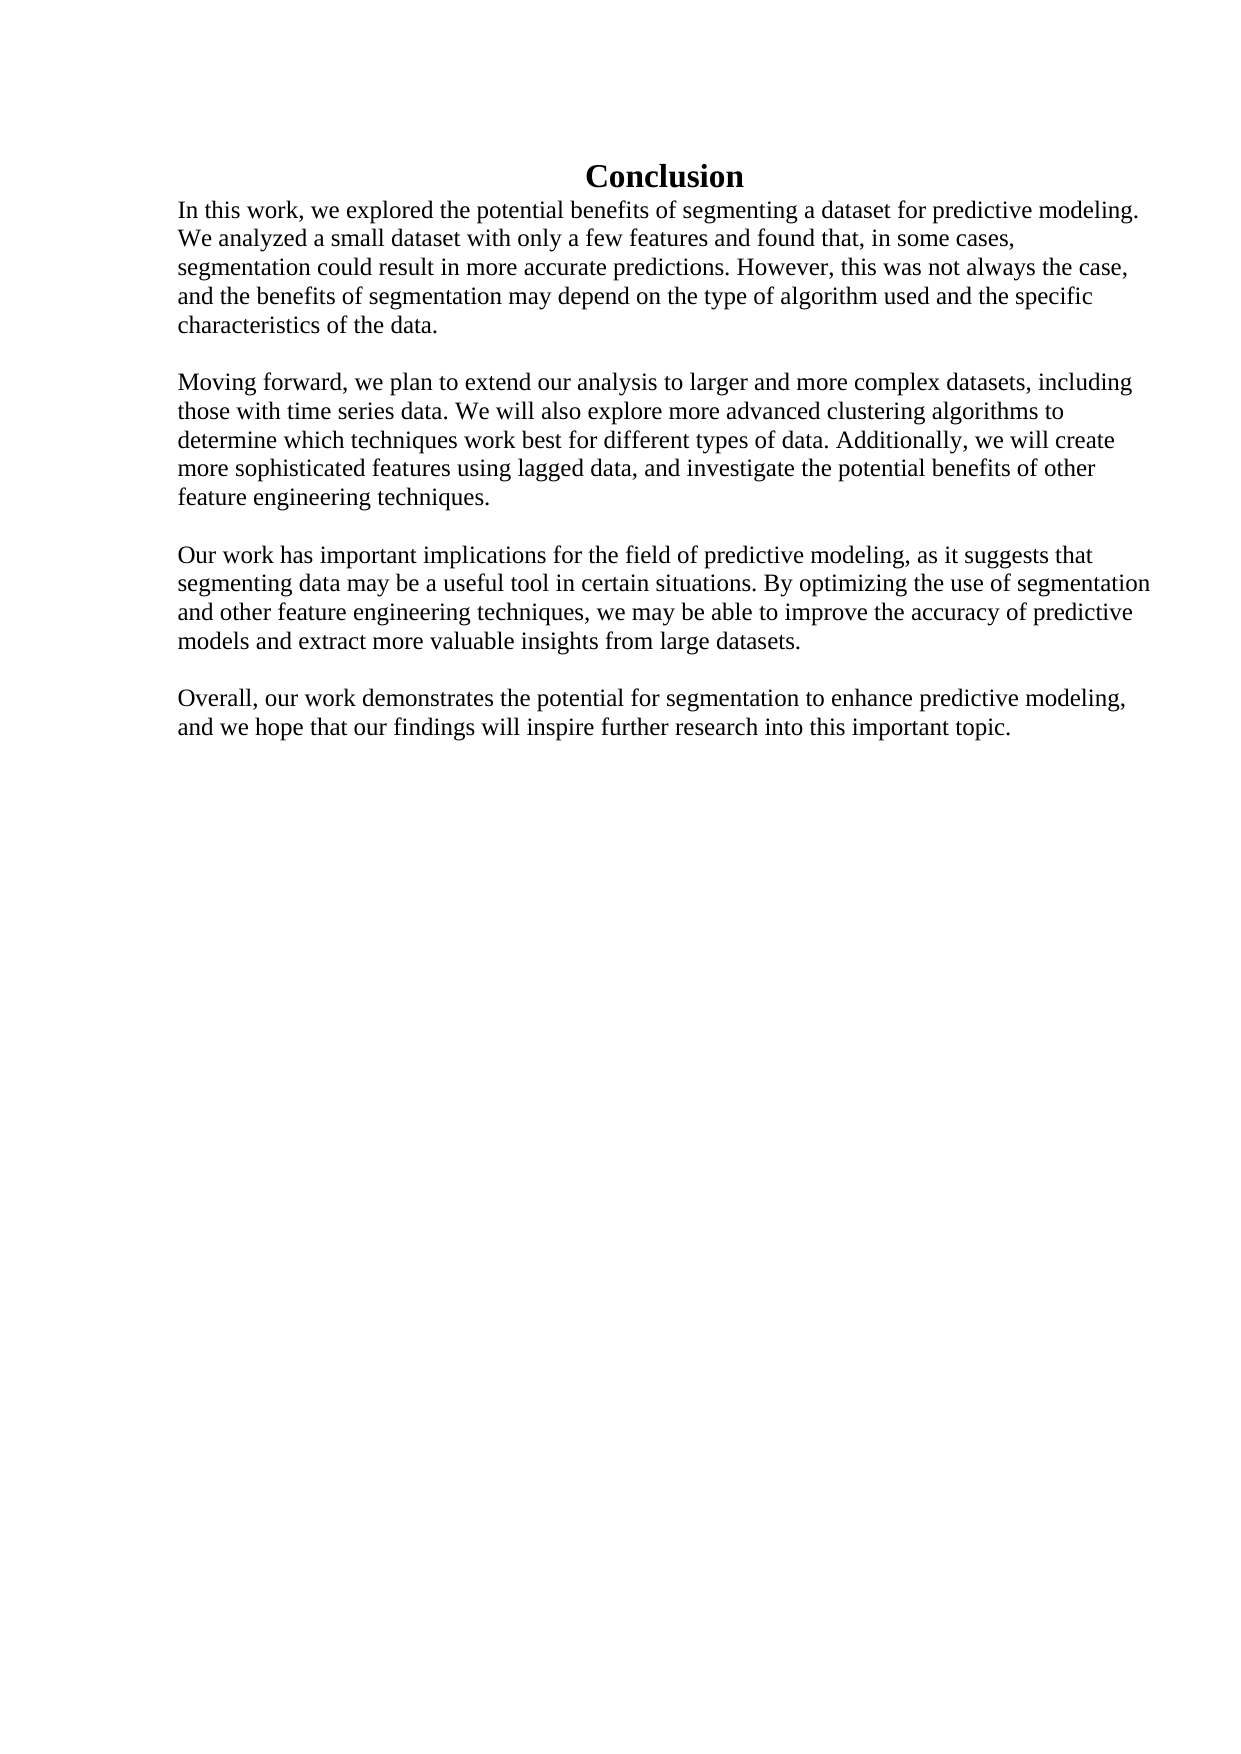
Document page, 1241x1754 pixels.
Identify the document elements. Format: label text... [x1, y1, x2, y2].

text Our work has important implications for the field of predictive modeling, as it suggests that segmenting data may be a useful tool in certain situations. By optimizing the use of segmentation and other feature engineering techniques, we may be able to improve the accuracy of predictive models and extract more valuable insights from large datasets. [177, 540, 1152, 655]
text Conclusion [177, 156, 1152, 195]
text Moving forward, we plan to extend our analysis to larger and more complex datasets, including those with time series data. We will also explore more advanced clustering algorithms to determine which techniques work best for different types of data. Additionally, we will create more sophisticated features using lagged data, and investigate the potential benefits of other feature engineering techniques. [177, 367, 1152, 511]
text Overall, our work demonstrates the potential for segmentation to enhance predictive modeling, and we hope that our findings will inspire further research into this important topic. [177, 683, 1152, 741]
text In this work, we explored the potential benefits of segmenting a dataset for predictive modeling. We analyzed a small dataset with only a few features and found that, in some cases, segmentation could result in more accurate predictions. However, this was not always the case, and the benefits of segmentation may depend on the type of algorithm used and the specific characteristics of the data. [177, 195, 1152, 338]
